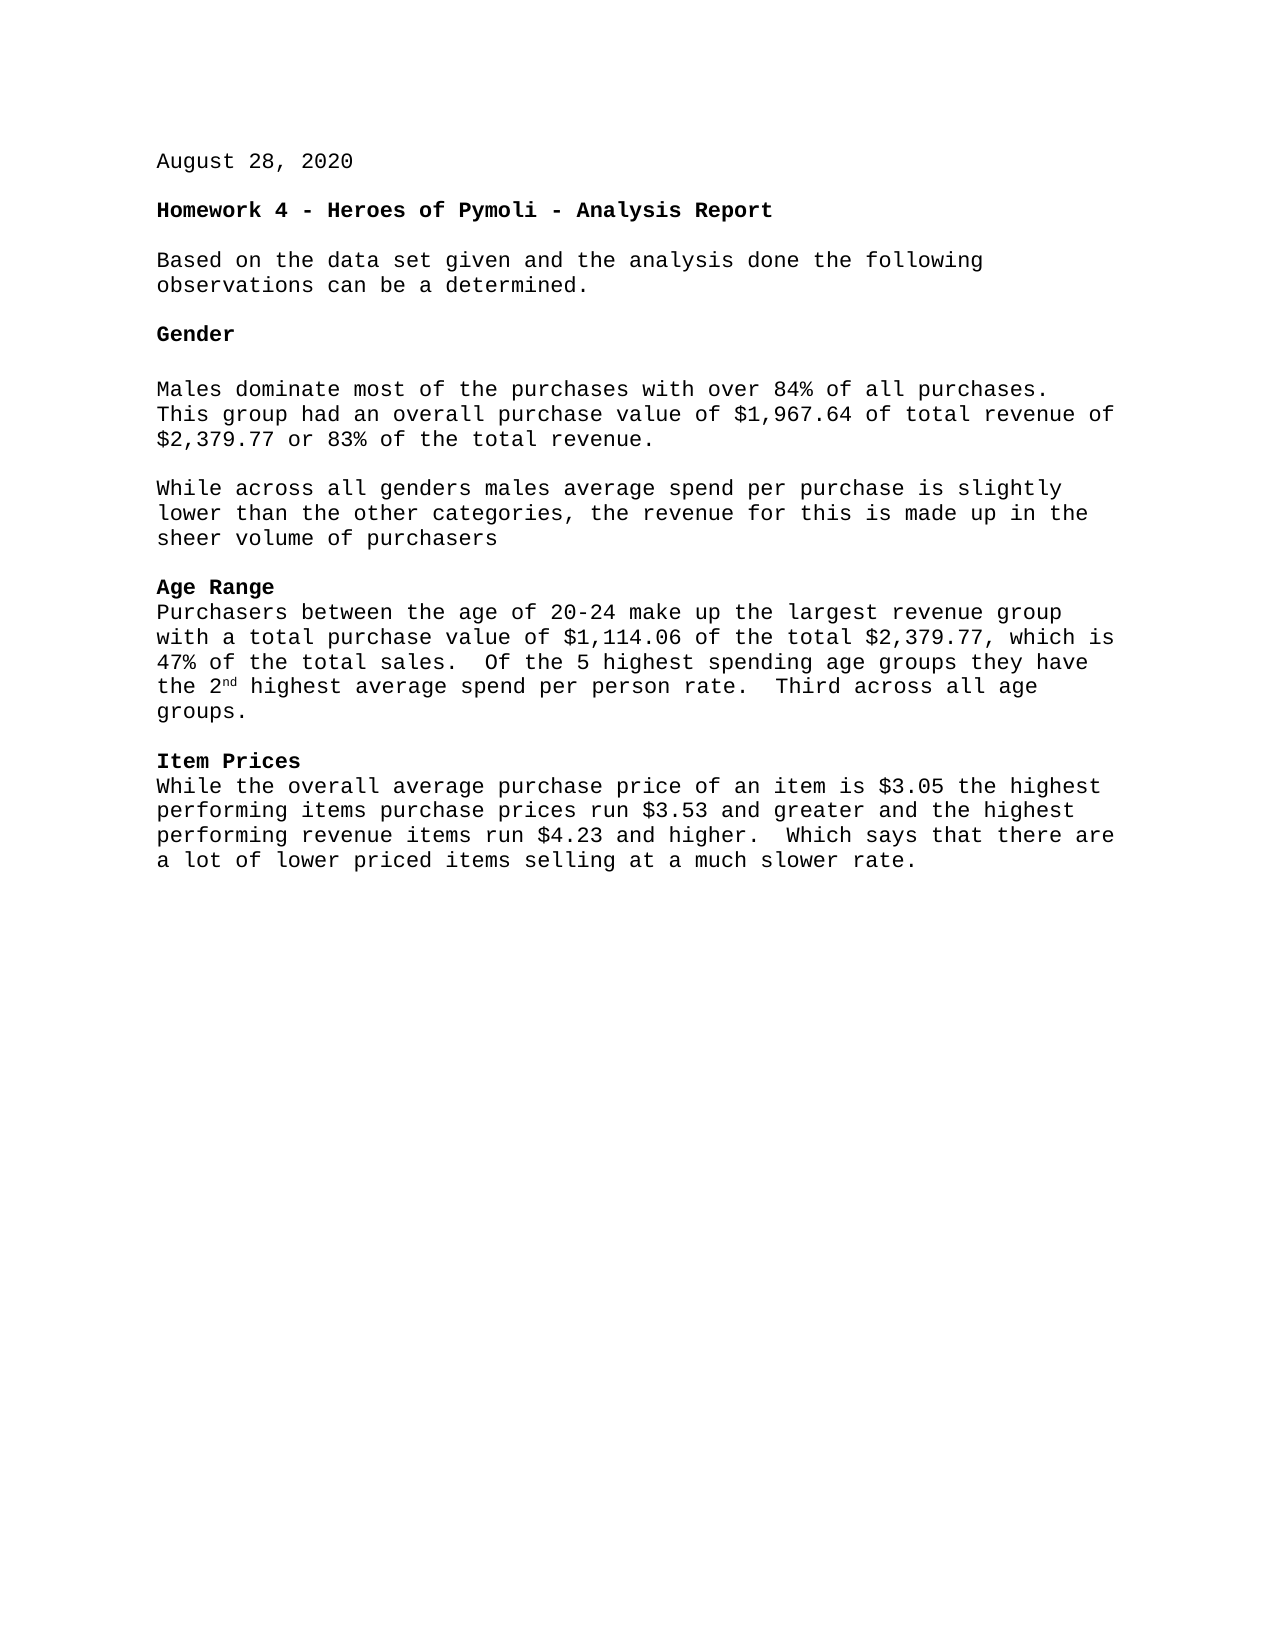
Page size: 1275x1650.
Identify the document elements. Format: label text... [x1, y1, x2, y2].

text Age Range [156, 576, 1118, 601]
text This group had an overall purchase value of $1,967.64 of total revenue of $2,379.77 or 83% of the total revenue. [156, 403, 1118, 452]
text While the overall average purchase price of an item is $3.05 the highest performing items purchase prices run $3.53 and greater and the highest performing revenue items run $4.23 and higher. Which says that there are a lot of lower priced items selling at a much slower rate. [156, 775, 1118, 874]
text Item Prices [156, 750, 1118, 775]
text Based on the data set given and the analysis done the following observations can be a determined. [156, 249, 1118, 299]
text Homework 4 - Heroes of Pymoli - Analysis Report [156, 199, 1118, 224]
text Purchasers between the age of 20-24 make up the largest revenue group with a total purchase value of $1,114.06 of the total $2,379.77, which is 47% of the total sales. Of the 5 highest spending age groups they have the 2nd highest average spend per person rate. Third across all age groups. [156, 601, 1118, 725]
text Gender [156, 323, 1118, 348]
text While across all genders males average spend per purchase is slightly lower than the other categories, the revenue for this is made up in the sheer volume of purchasers [156, 477, 1118, 552]
text August 28, 2020 [156, 150, 1118, 175]
text Males dominate most of the purchases with over 84% of all purchases. [156, 378, 1118, 403]
